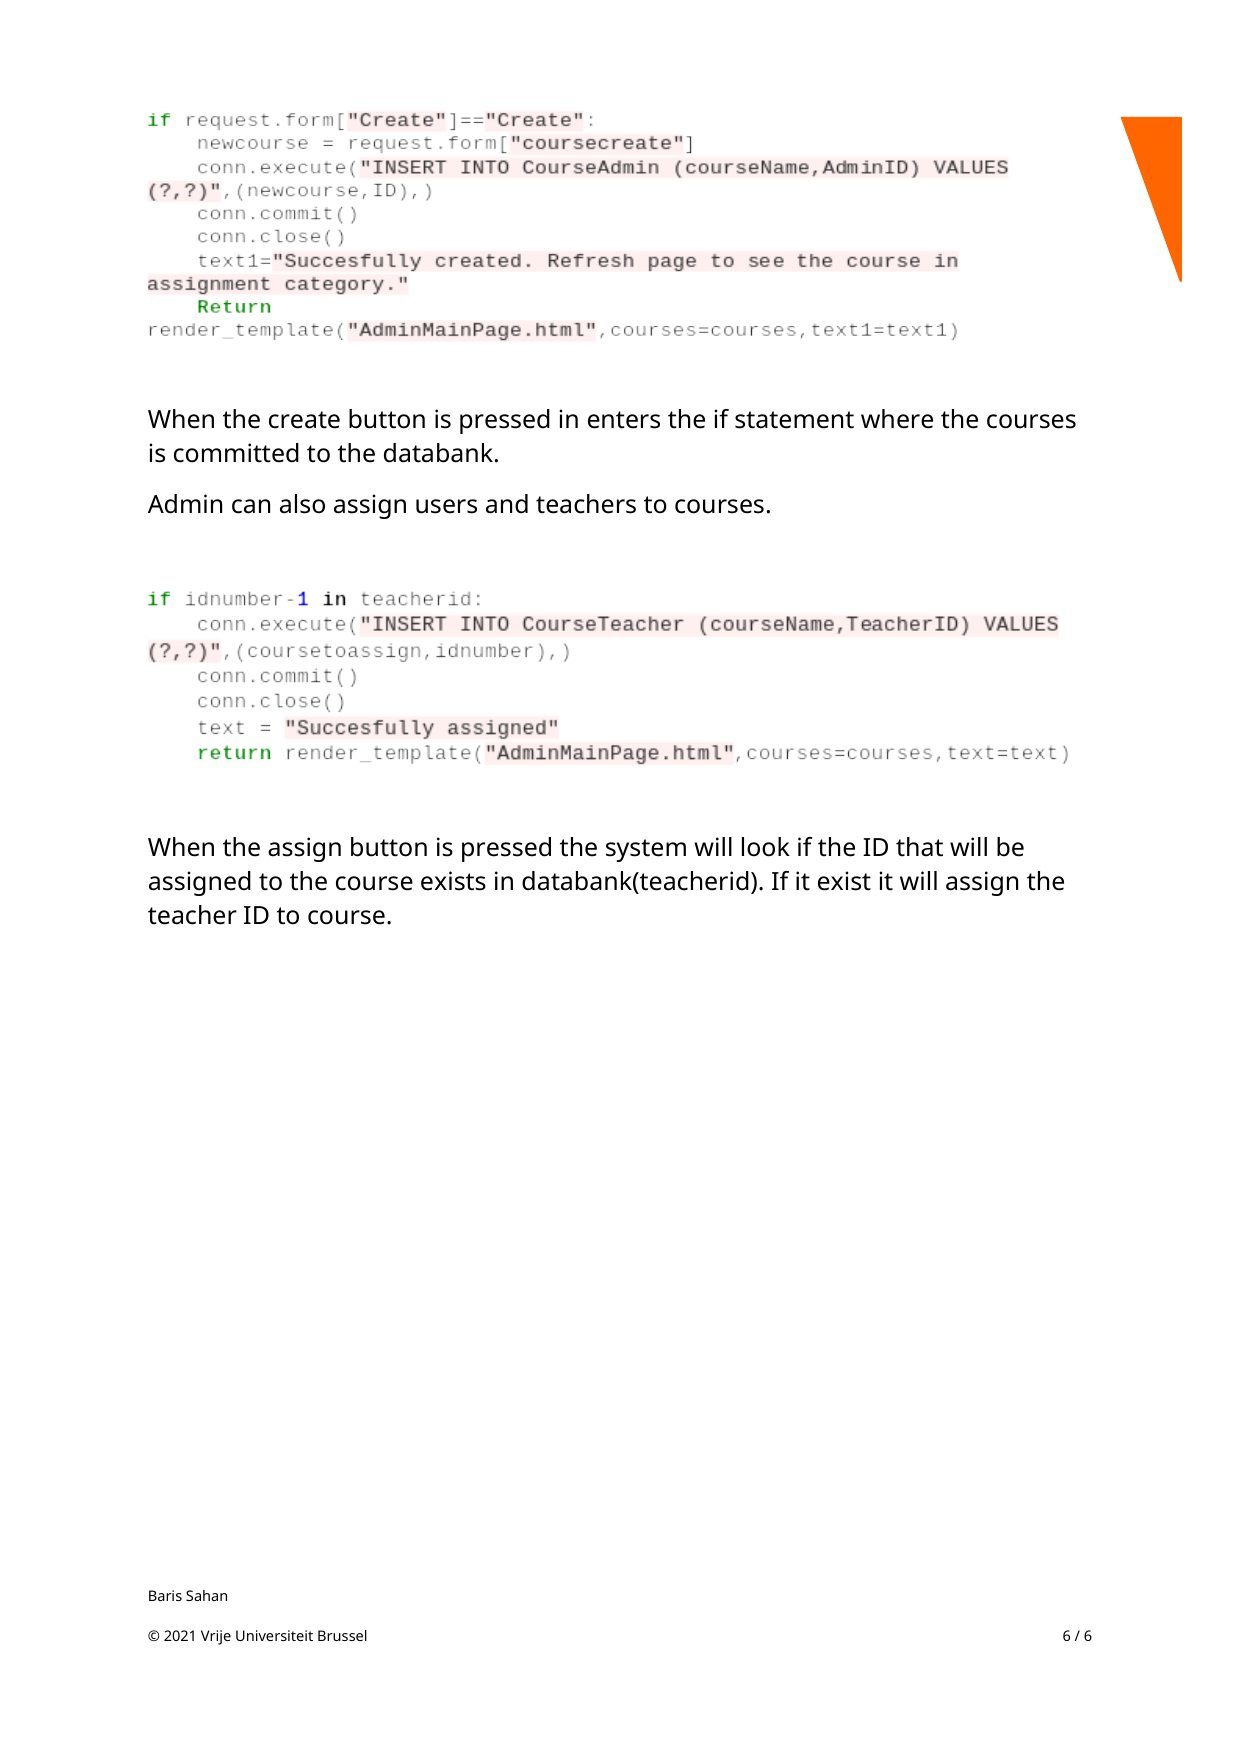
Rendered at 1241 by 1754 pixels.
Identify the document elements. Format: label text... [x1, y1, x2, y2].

text When the assign button is pressed the system will look if the ID that will be assigned to the course exists in databank(teacherid). If it exist it will assign the teacher ID to course. [148, 829, 1092, 932]
text When the create button is pressed in enters the if statement where the courses is committed to the databank. [148, 402, 1092, 470]
text Admin can also assign users and teachers to courses. [148, 486, 1092, 520]
